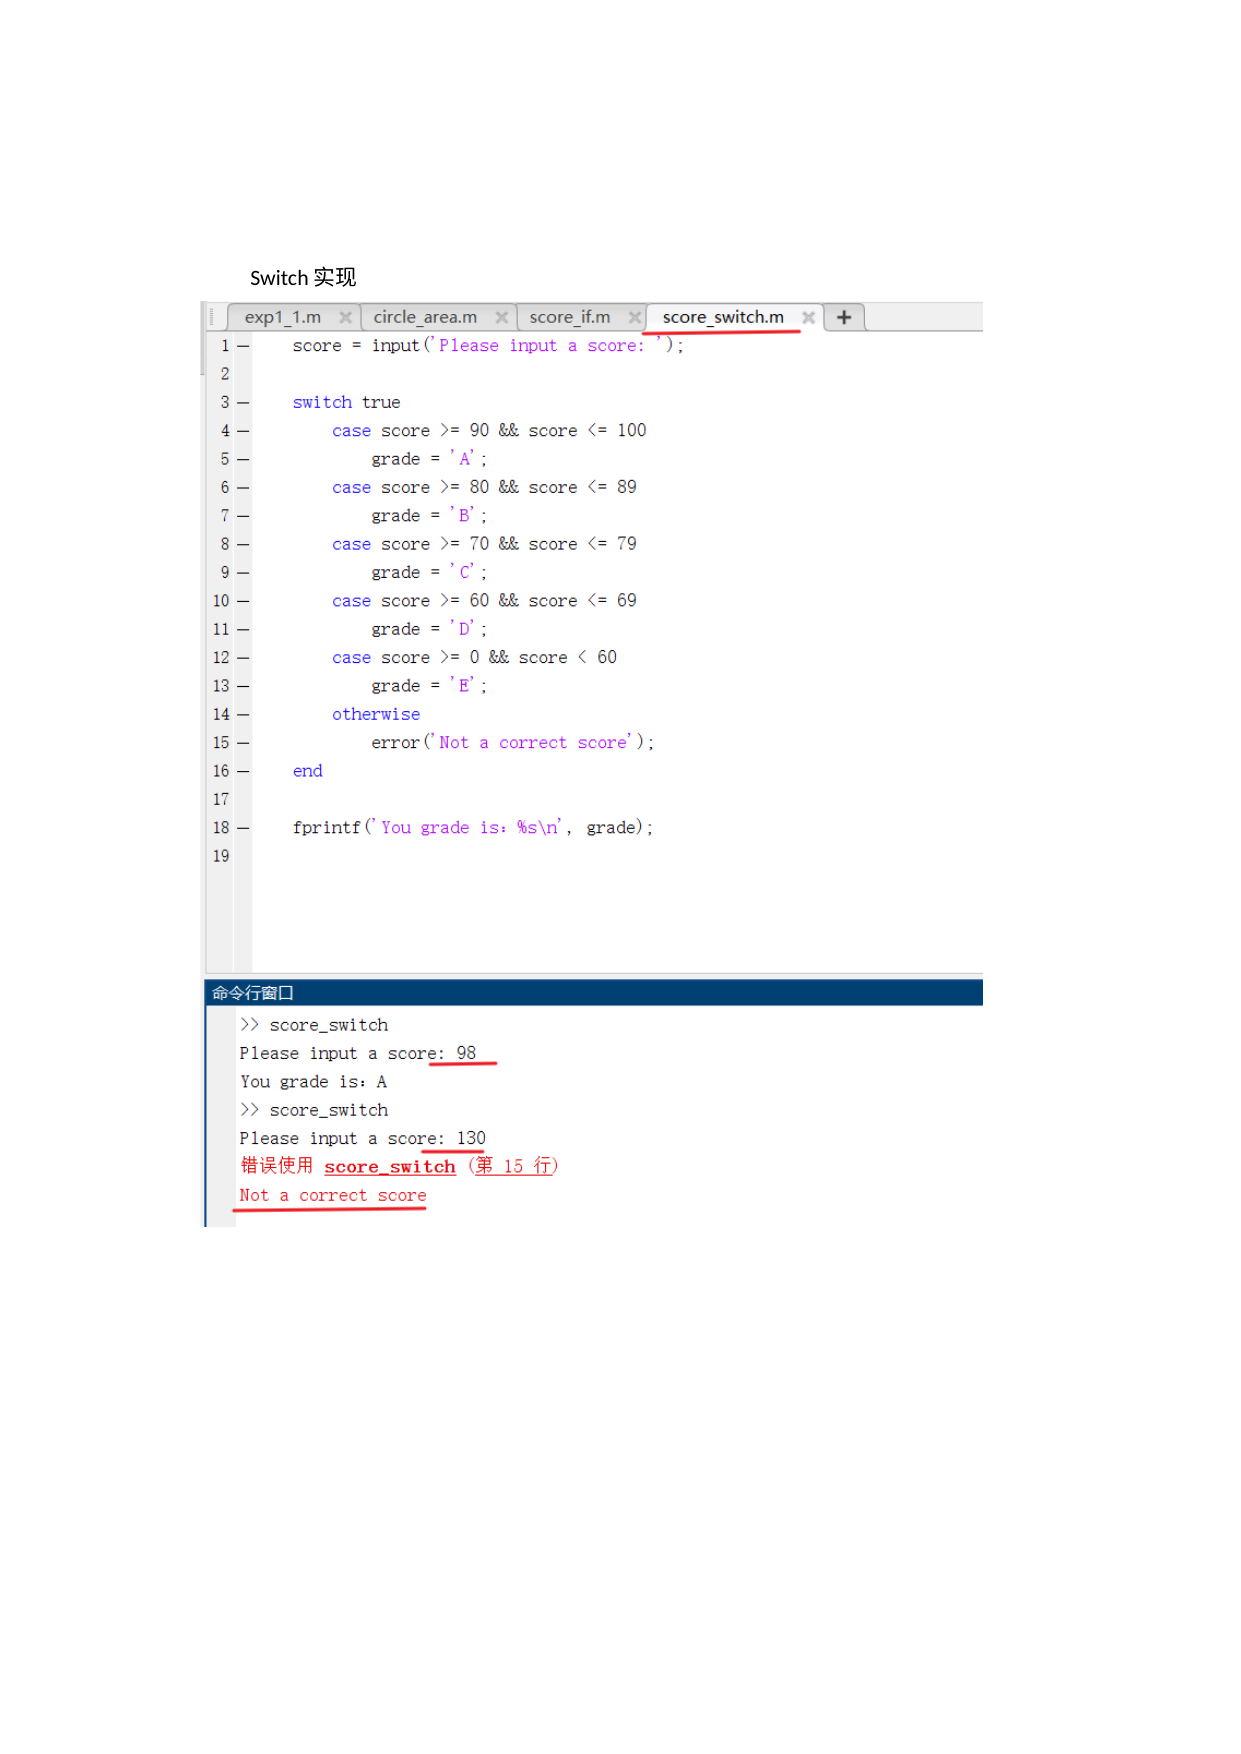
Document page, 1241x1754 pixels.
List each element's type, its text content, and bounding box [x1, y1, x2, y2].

text Switch实现 [187, 259, 1053, 292]
picture [200, 301, 983, 1227]
